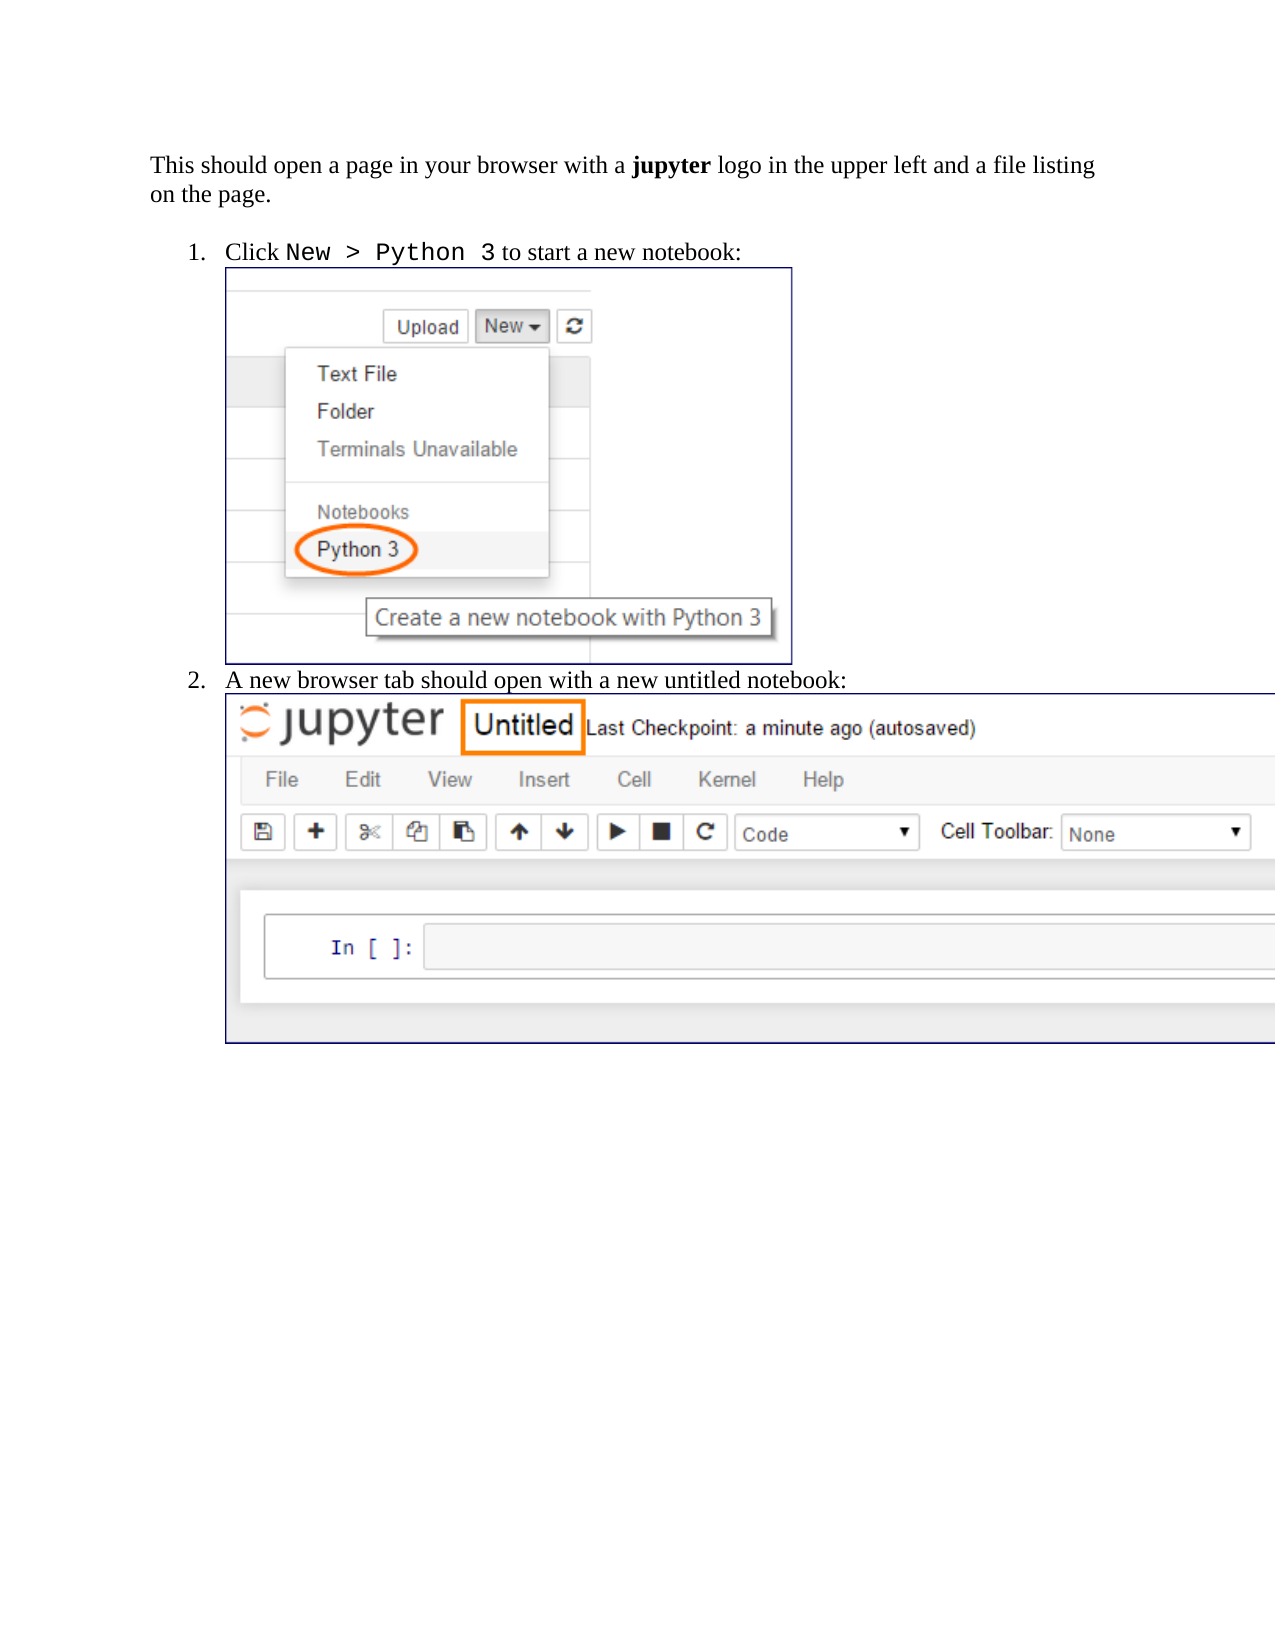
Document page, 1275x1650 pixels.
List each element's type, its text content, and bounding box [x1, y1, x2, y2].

picture [225, 693, 1275, 1044]
text This should open a page in your browser with a jupyter logo in the upper left and a file listing on the page. [150, 150, 1125, 207]
picture [225, 267, 793, 665]
